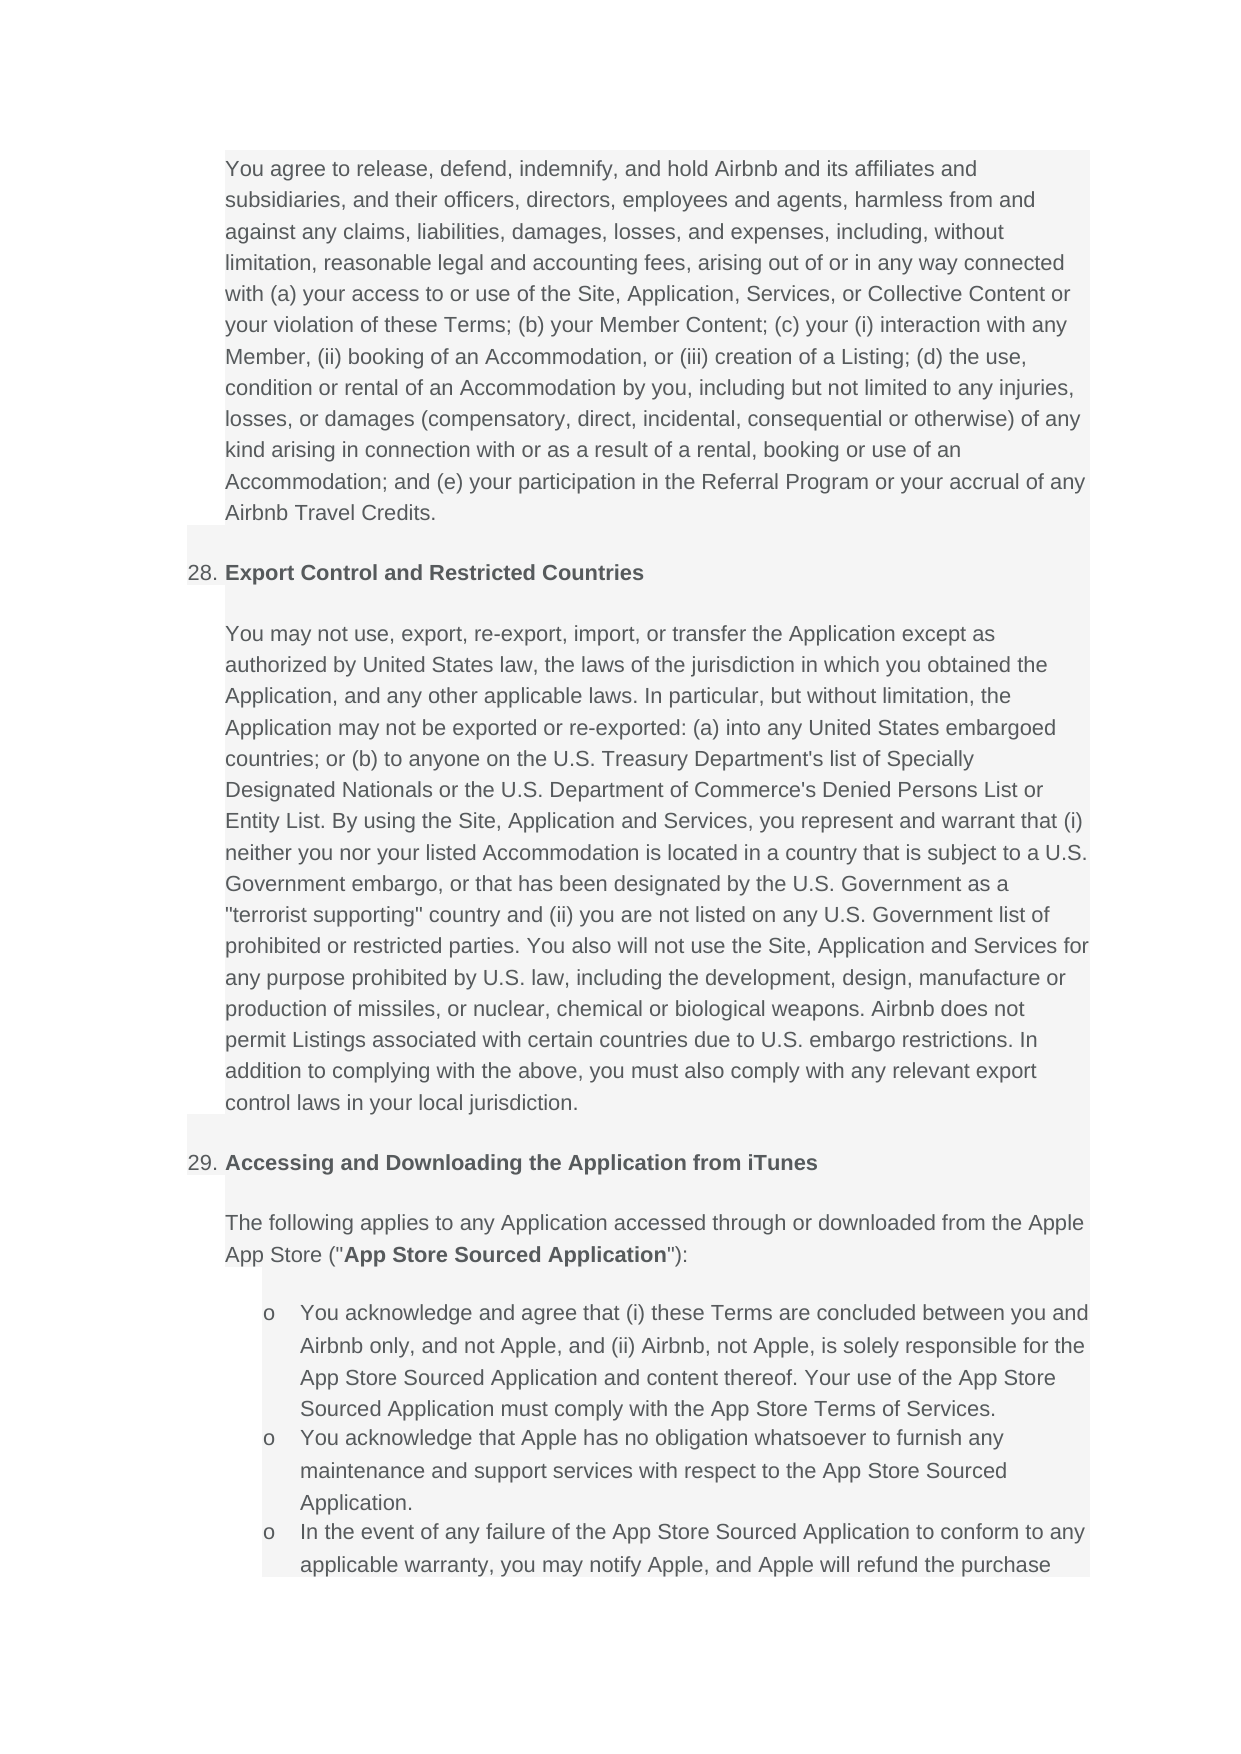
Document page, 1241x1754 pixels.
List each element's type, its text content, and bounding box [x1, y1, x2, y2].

list Accessing and Downloading the Application from iTunes [187, 1144, 1090, 1175]
list Export Control and Restricted Countries [187, 554, 1090, 585]
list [262, 1514, 1090, 1577]
text You agree to release, defend, indemnify, and hold Airbnb and its affiliates and subsidiaries, and their officers, directors, employees and agents, harmless from and against any claims, liabilities, damages, losses, and expenses, including, without limitation, reasonable legal and accounting fees, arising out of or in any way connected with (a) your access to or use of the Site, Application, Services, or Collective Content or your violation of these Terms; (b) your Member Content; (c) your (i) interaction with any Member, (ii) booking of an Accommodation, or (iii) creation of a Listing; (d) the use, condition or rental of an Accommodation by you, including but not limited to any injuries, losses, or damages (compensatory, direct, incidental, consequential or otherwise) of any kind arising in connection with or as a result of a rental, booking or use of an Accommodation; and (e) your participation in the Referral Program or your accrual of any Airbnb Travel Credits. [225, 150, 1090, 525]
text You may not use, export, re-export, import, or transfer the Application except as authorized by United States law, the laws of the jurisdiction in which you obtained the Application, and any other applicable laws. In particular, but without limitation, the Application may not be exported or re-exported: (a) into any United States embargoed countries; or (b) to anyone on the U.S. Treasury Department's list of Specially Designated Nationals or the U.S. Department of Commerce's Denied Persons List or Entity List. By using the Site, Application and Services, you represent and warrant that (i) neither you nor your listed Accommodation is located in a country that is subject to a U.S. Government embargo, or that has been designated by the U.S. Government as a "terrorist supporting" country and (ii) you are not listed on any U.S. Government list of prohibited or restricted parties. You also will not use the Site, Application and Services for any purpose prohibited by U.S. law, including the development, design, manufacture or production of missiles, or nuclear, chemical or biological weapons. Airbnb does not permit Listings associated with certain countries due to U.S. embargo restrictions. In addition to complying with the above, you must also comply with any relevant export control laws in your local jurisdiction. [225, 614, 1090, 1114]
list You acknowledge that Apple has no obligation whatsoever to furnish any maintenance and support services with respect to the App Store Sourced Application. [262, 1421, 1090, 1514]
text The following applies to any Application accessed through or downloaded from the Apple App Store ("App Store Sourced Application"): [225, 1204, 1090, 1267]
list You acknowledge and agree that (i) these Terms are concluded between you and Airbnb only, and not Apple, and (ii) Airbnb, not Apple, is solely responsible for the App Store Sourced Application and content thereof. Your use of the App Store Sourced Application must comply with the App Store Terms of Services. [262, 1296, 1090, 1421]
